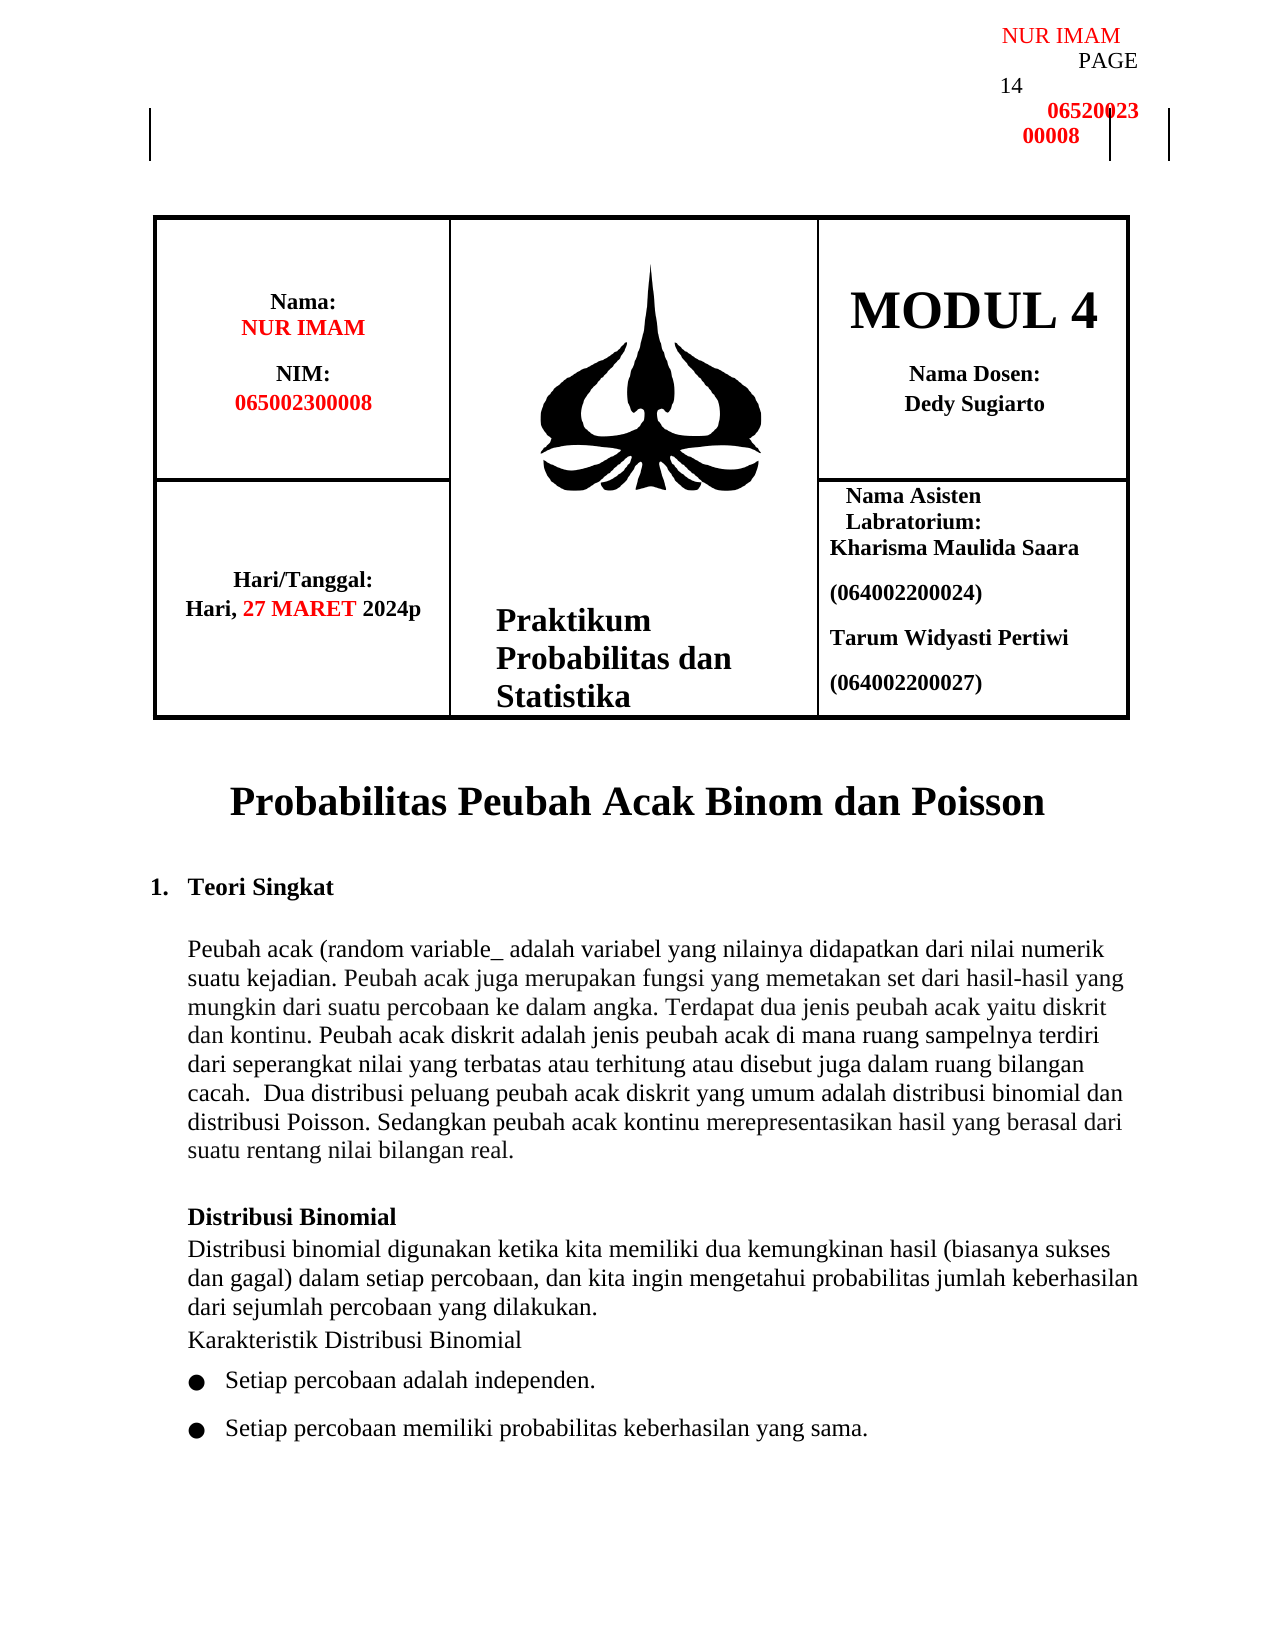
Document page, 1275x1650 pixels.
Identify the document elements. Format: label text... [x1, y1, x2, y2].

table_cell Hari, 27 MARET 2024p [157, 592, 449, 715]
list Setiap percobaan adalah independen. [187, 1358, 1139, 1401]
table_header Nama: NUR IMAM [157, 220, 449, 347]
subtitle Teori Singkat [150, 872, 1139, 901]
text Distribusi Binomial [187, 1202, 1139, 1230]
table_cell Nama Dosen: [819, 347, 1126, 386]
title Probabilitas Peubah Acak Binom dan Poisson [135, 777, 1139, 824]
table_cell 065002300008 [157, 386, 449, 478]
table_cell Dedy Sugiarto [819, 386, 1126, 478]
table_header MODUL 4 [819, 220, 1126, 347]
list Setiap percobaan memiliki probabilitas keberhasilan yang sama. [187, 1405, 1139, 1448]
table_cell NIM: [157, 347, 449, 386]
text Distribusi binomial digunakan ketika kita memiliki dua kemungkinan hasil (biasanya sukses dan gagal) dalam setiap percobaan, dan kita ingin mengetahui probabilitas jumlah keberhasilan dari sejumlah percobaan yang dilakukan. [187, 1234, 1139, 1321]
picture [540, 264, 762, 491]
table_header Praktikum Probabilitas dan Statistika [451, 220, 817, 715]
table_cell Nama Asisten Labratorium: Kharisma Maulida Saara (064002200024) Tarum Widyasti Pertiwi (064002200027) [819, 482, 1126, 715]
text Peubah acak (random variable_ adalah variabel yang nilainya didapatkan dari nilai numerik suatu kejadian. Peubah acak juga merupakan fungsi yang memetakan set dari hasil-hasil yang mungkin dari suatu percobaan ke dalam angka. Terdapat dua jenis peubah acak yaitu diskrit dan kontinu. Peubah acak diskrit adalah jenis peubah acak di mana ruang sampelnya terdiri dari seperangkat nilai yang terbatas atau terhitung atau disebut juga dalam ruang bilangan cacah. Dua distribusi peluang peubah acak diskrit yang umum adalah distribusi binomial dan distribusi Poisson. Sedangkan peubah acak kontinu merepresentasikan hasil yang berasal dari suatu rentang nilai bilangan real. [187, 934, 1139, 1164]
text Karakteristik Distribusi Binomial [187, 1325, 1139, 1354]
table_cell Hari/Tanggal: [157, 482, 449, 592]
